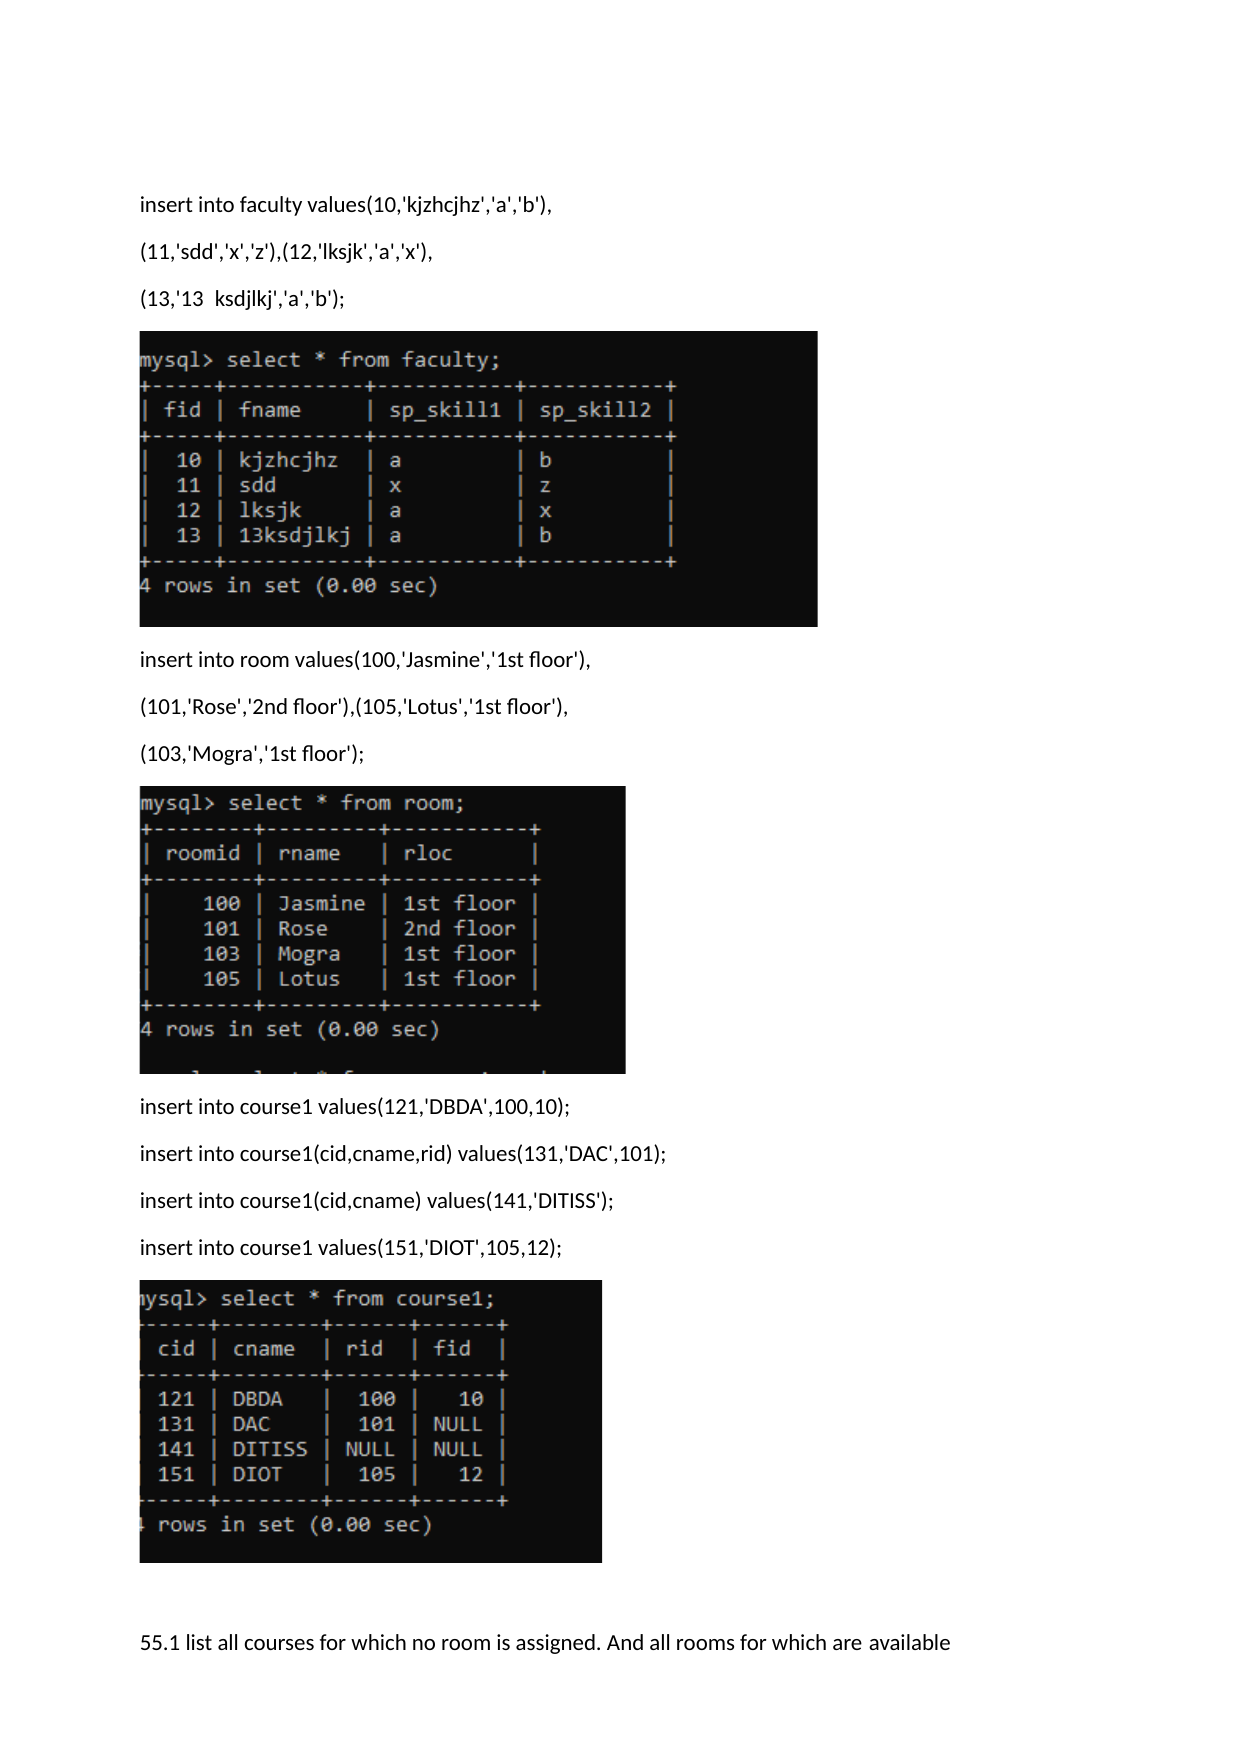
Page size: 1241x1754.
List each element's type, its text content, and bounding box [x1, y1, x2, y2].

picture [139, 786, 626, 1074]
text (11,'sdd','x','z'),(12,'lksjk','a','x'), [139, 237, 1103, 266]
text (103,'Mogra','1st floor'); [139, 739, 1103, 767]
text insert into course1 values(151,'DIOT',105,12); [139, 1233, 1103, 1261]
text insert into course1(cid,cname) values(141,'DITISS'); [139, 1186, 1103, 1214]
picture [139, 331, 818, 627]
text (101,'Rose','2nd floor'),(105,'Lotus','1st floor'), [139, 692, 1103, 720]
text insert into course1(cid,cname,rid) values(131,'DAC',101); [139, 1139, 1103, 1167]
text insert into course1 values(121,'DBDA',100,10); [139, 1092, 1103, 1120]
text insert into faculty values(10,'kjzhcjhz','a','b'), [139, 191, 1103, 219]
text 55.1 list all courses for which no room is assigned. And all rooms for which are available [139, 1628, 1058, 1657]
text (13,'13 ksdjlkj','a','b'); [139, 284, 1103, 312]
picture [139, 1280, 603, 1563]
text insert into room values(100,'Jasmine','1st floor'), [139, 645, 1103, 673]
